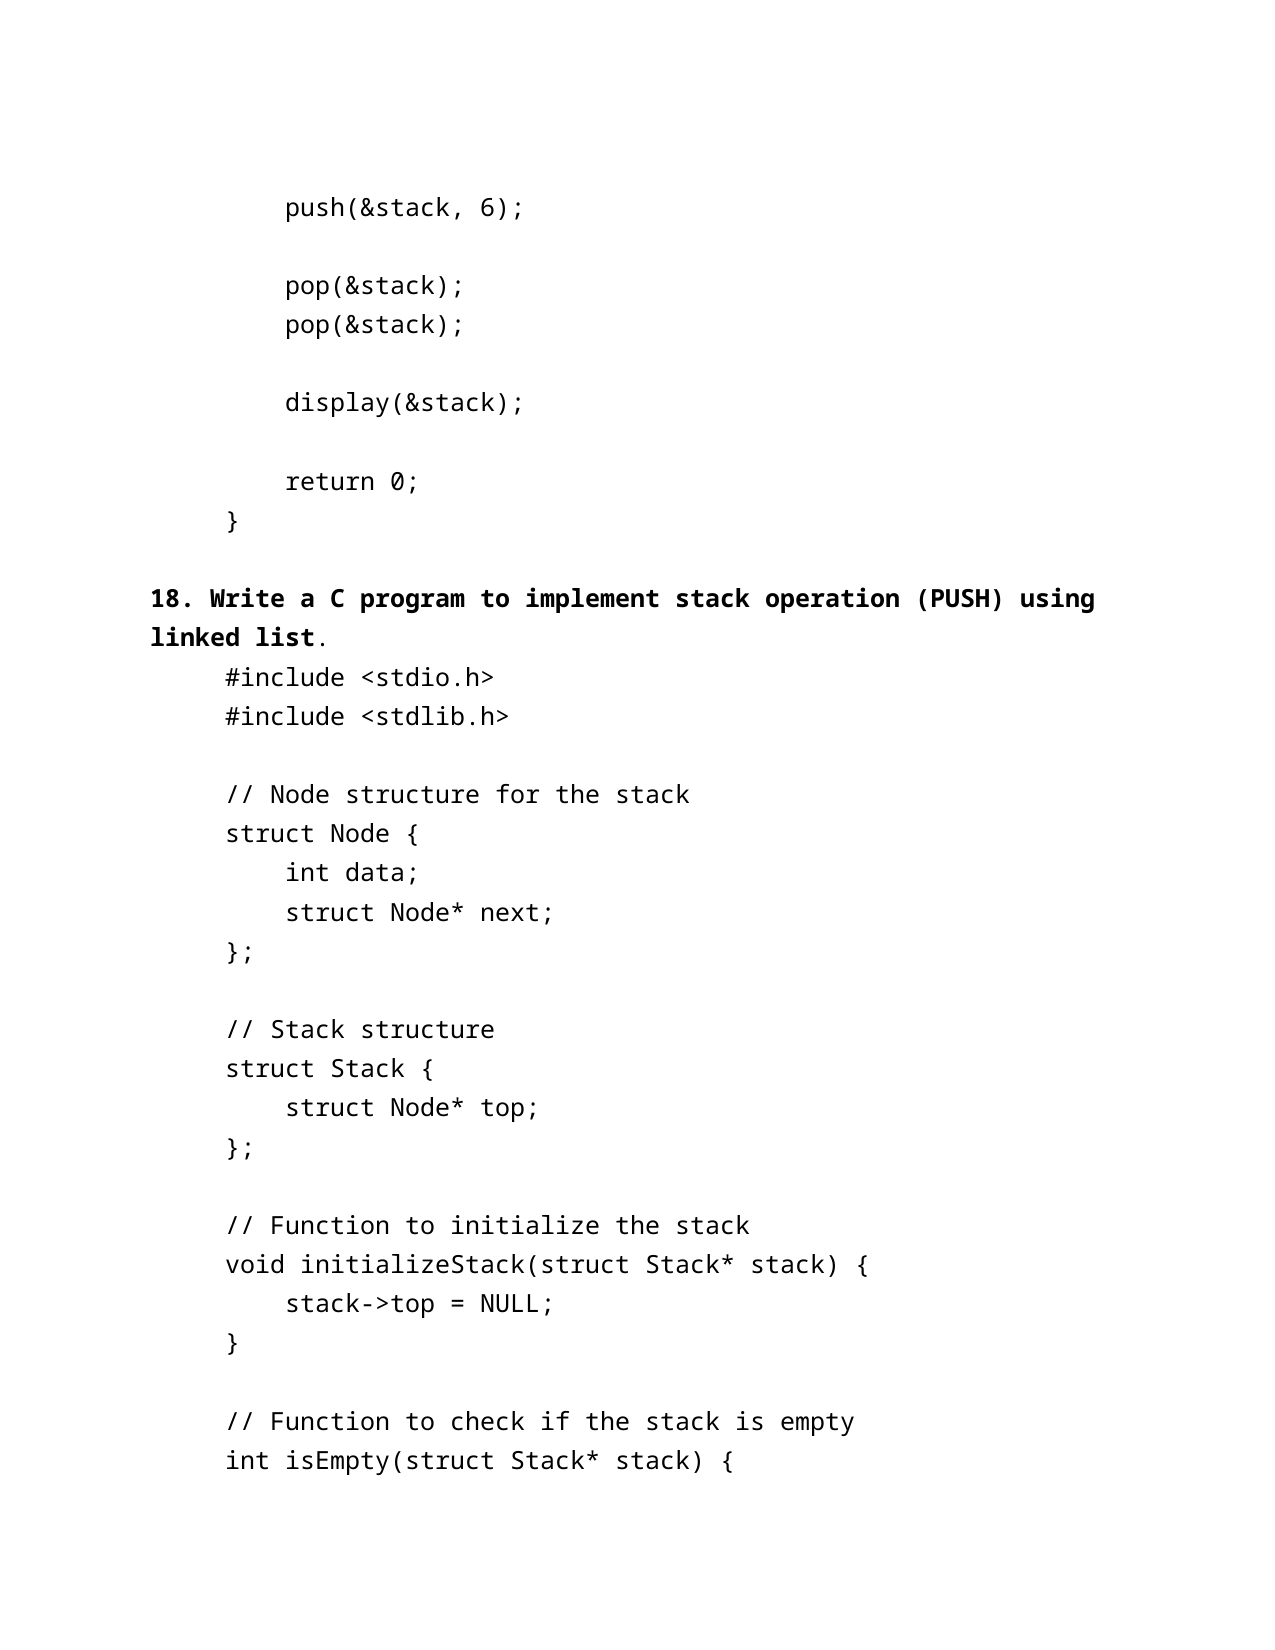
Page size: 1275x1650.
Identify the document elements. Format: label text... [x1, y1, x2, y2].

text int isEmpty(struct Stack* stack) { [225, 1442, 1125, 1477]
text pop(&stack); [225, 267, 1125, 302]
text struct Node* next; [225, 894, 1125, 928]
text 18. Write a C program to implement stack operation (PUSH) using linked list. [150, 581, 1125, 654]
text display(&stack); [225, 385, 1125, 419]
text struct Node* top; [225, 1090, 1125, 1124]
text // Function to initialize the stack [225, 1207, 1125, 1242]
text // Function to check if the stack is empty [225, 1403, 1125, 1437]
text struct Stack { [225, 1051, 1125, 1085]
text // Node structure for the stack [225, 777, 1125, 811]
text pop(&stack); [225, 307, 1125, 341]
text void initializeStack(struct Stack* stack) { [225, 1247, 1125, 1281]
text return 0; [225, 463, 1125, 497]
text int data; [225, 855, 1125, 889]
text }; [225, 933, 1125, 967]
text #include <stdio.h> [225, 659, 1125, 693]
text } [225, 1325, 1125, 1359]
text push(&stack, 6); [225, 189, 1125, 223]
text stack->top = NULL; [225, 1286, 1125, 1320]
text // Stack structure [225, 1012, 1125, 1046]
text }; [225, 1129, 1125, 1163]
text struct Node { [225, 816, 1125, 850]
text } [225, 502, 1125, 537]
text #include <stdlib.h> [225, 698, 1125, 732]
